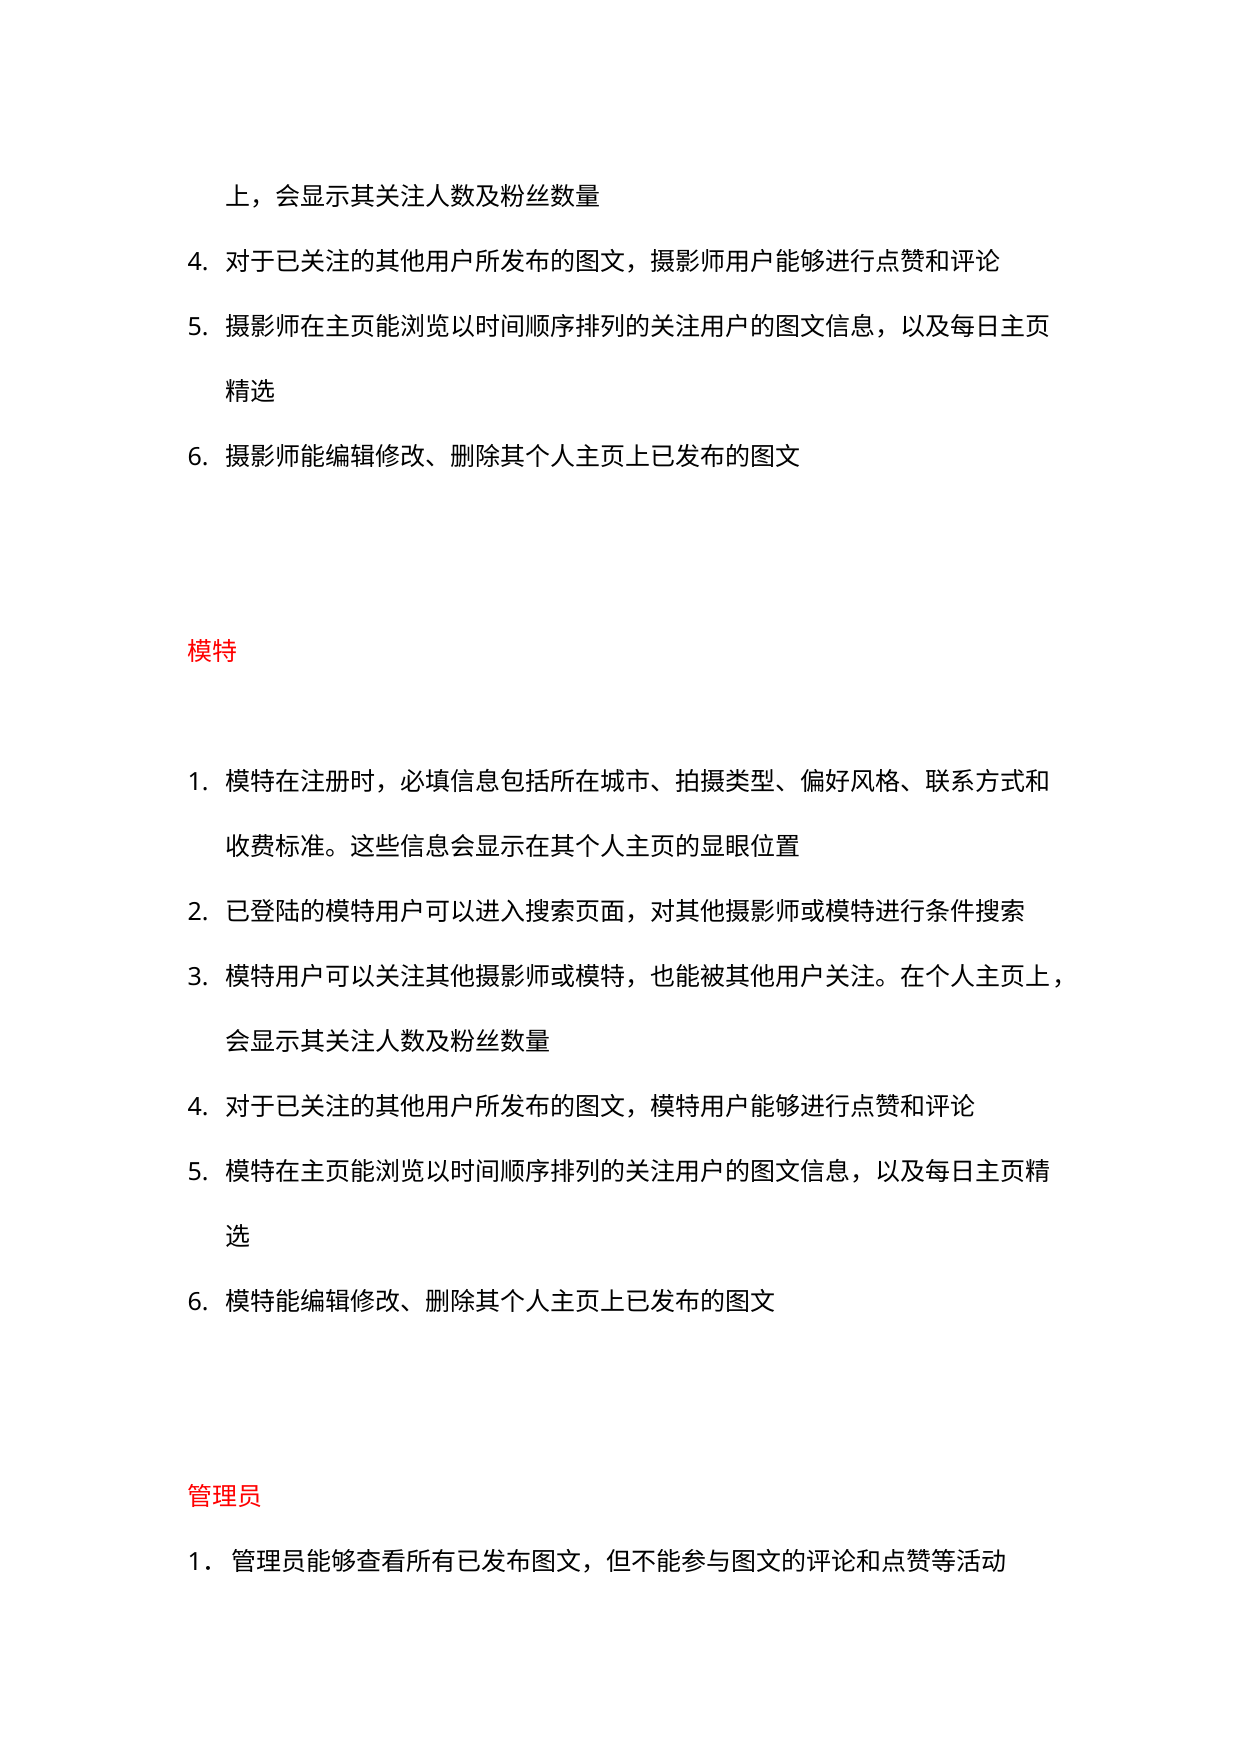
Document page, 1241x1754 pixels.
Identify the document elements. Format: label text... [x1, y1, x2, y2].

list 管理员能够查看所有已发布图文，但不能参与图文的评论和点赞等活动 [187, 1527, 1053, 1592]
text 管理员 [187, 1462, 1053, 1527]
list 对于已关注的其他用户所发布的图文，模特用户能够进行点赞和评论 [187, 1072, 1053, 1137]
text 模特 [187, 617, 1053, 682]
list 模特在主页能浏览以时间顺序排列的关注用户的图文信息，以及每日主页精选 [187, 1137, 1053, 1267]
list 模特能编辑修改、删除其个人主页上已发布的图文 [187, 1267, 1053, 1332]
list 模特在注册时，必填信息包括所在城市、拍摄类型、偏好风格、联系方式和收费标准。这些信息会显示在其个人主页的显眼位置 [187, 747, 1053, 877]
list 摄影师能编辑修改、删除其个人主页上已发布的图文 [187, 422, 1053, 487]
list 对于已关注的其他用户所发布的图文，摄影师用户能够进行点赞和评论 [187, 227, 1053, 292]
list 模特用户可以关注其他摄影师或模特，也能被其他用户关注。在个人主页上，会显示其关注人数及粉丝数量 [187, 942, 1053, 1072]
list 摄影师在主页能浏览以时间顺序排列的关注用户的图文信息，以及每日主页精选 [187, 292, 1053, 422]
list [187, 162, 1053, 227]
list 已登陆的模特用户可以进入搜索页面，对其他摄影师或模特进行条件搜索 [187, 877, 1053, 942]
